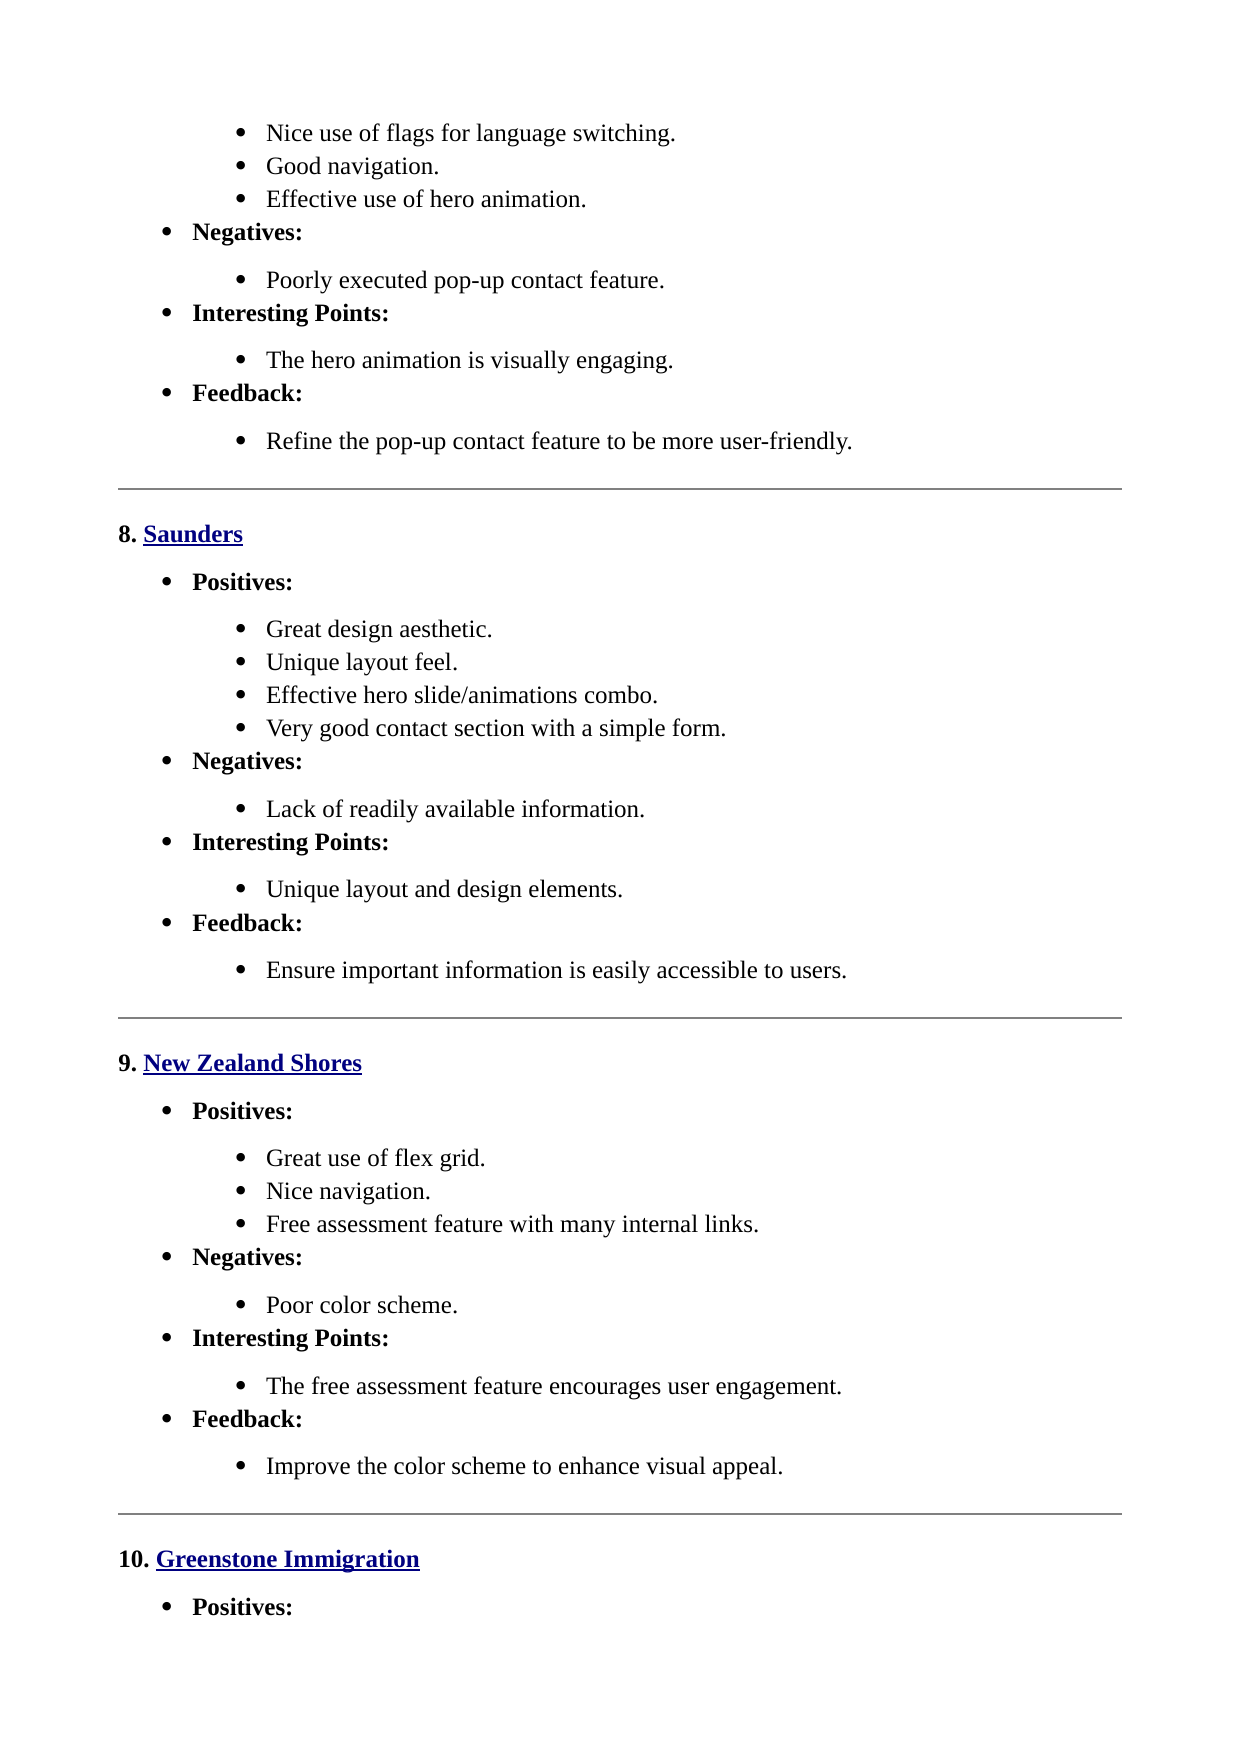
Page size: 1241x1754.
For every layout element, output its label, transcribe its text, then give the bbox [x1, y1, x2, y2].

list Interesting Points: [162, 298, 1122, 327]
list Unique layout feel. [236, 647, 1122, 676]
text 8. Saunders [118, 519, 1122, 548]
list Negatives: [162, 217, 1122, 246]
list Nice use of flags for language switching. [236, 118, 1122, 147]
list Poor color scheme. [236, 1290, 1122, 1319]
list Positives: [162, 1592, 1122, 1621]
list Feedback: [162, 378, 1122, 407]
list Improve the color scheme to enhance visual appeal. [236, 1451, 1122, 1480]
list Positives: [162, 1096, 1122, 1124]
list Lack of readily available information. [236, 794, 1122, 823]
list Ensure important information is easily accessible to users. [236, 955, 1122, 984]
list Negatives: [162, 1242, 1122, 1271]
list Refine the pop-up contact feature to be more user-friendly. [236, 426, 1122, 455]
list Great design aesthetic. [236, 614, 1122, 643]
list Positives: [162, 567, 1122, 595]
list Interesting Points: [162, 827, 1122, 856]
list The free assessment feature encourages user engagement. [236, 1371, 1122, 1399]
list Feedback: [162, 908, 1122, 936]
list Effective hero slide/animations combo. [236, 680, 1122, 709]
text 10. Greenstone Immigration [118, 1544, 1122, 1573]
list Nice navigation. [236, 1176, 1122, 1205]
list Free assessment feature with many internal links. [236, 1209, 1122, 1238]
list Good navigation. [236, 151, 1122, 180]
text 9. New Zealand Shores [118, 1048, 1122, 1077]
list Negatives: [162, 746, 1122, 775]
list Very good contact section with a simple form. [236, 713, 1122, 742]
list Interesting Points: [162, 1323, 1122, 1352]
list Feedback: [162, 1404, 1122, 1432]
list Effective use of hero animation. [236, 184, 1122, 213]
list The hero animation is visually engaging. [236, 345, 1122, 374]
list Unique layout and design elements. [236, 874, 1122, 903]
list Great use of flex grid. [236, 1143, 1122, 1172]
list Poorly executed pop-up contact feature. [236, 265, 1122, 293]
